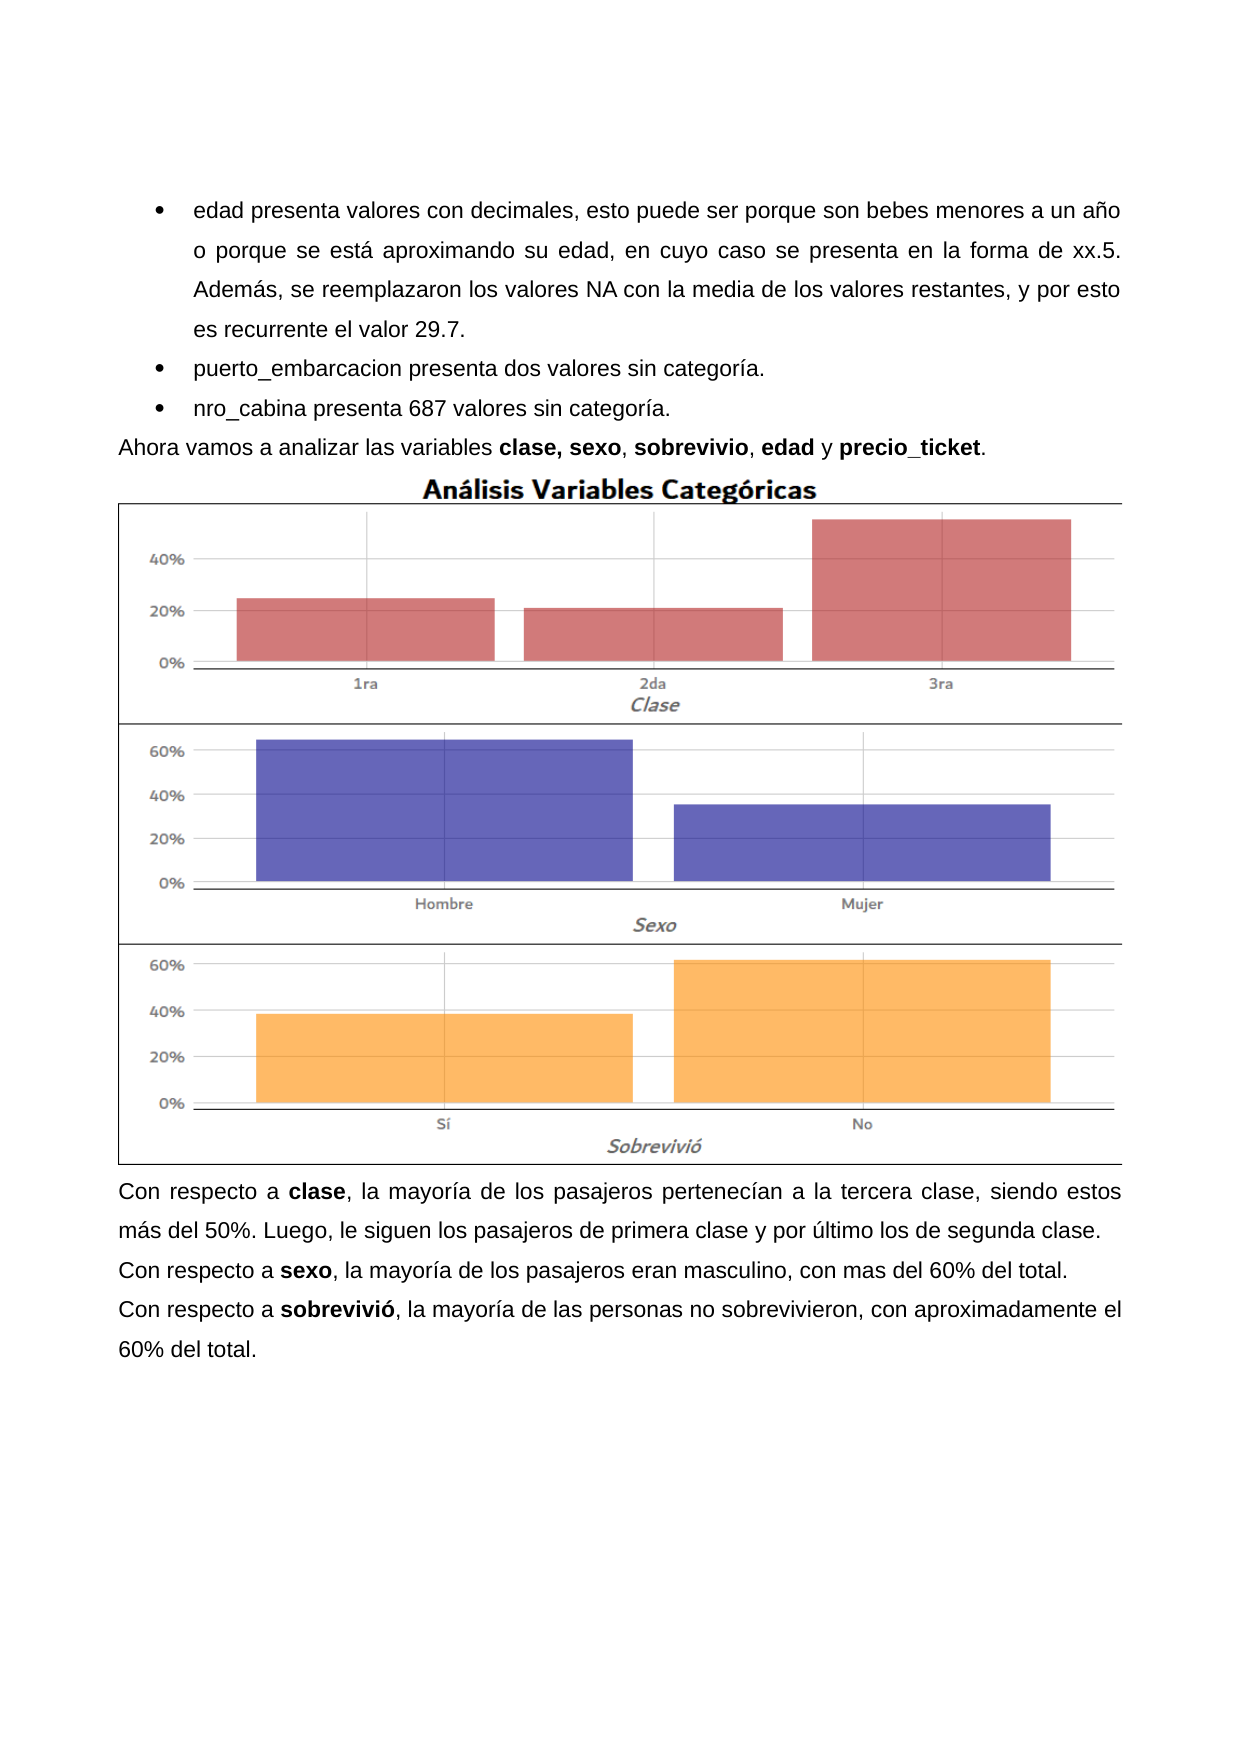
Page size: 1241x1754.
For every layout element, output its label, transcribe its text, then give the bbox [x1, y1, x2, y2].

text Con respecto a sexo, la mayoría de los pasajeros eran masculino, con mas del 60% del total. [118, 1257, 1122, 1283]
text Con respecto a sobrevivió, la mayoría de las personas no sobrevivieron, con aproximadamente el 60% del total. [118, 1296, 1122, 1362]
text Ahora vamos a analizar las variables clase, sexo, sobrevivio, edad y precio_ticket. [118, 434, 1122, 460]
picture [118, 473, 1123, 1165]
text Con respecto a clase, la mayoría de los pasajeros pertenecían a la tercera clase, siendo estos más del 50%. Luego, le siguen los pasajeros de primera clase y por último los de segunda clase. [118, 1178, 1122, 1243]
list nro_cabina presenta 687 valores sin categoría. [156, 394, 1122, 421]
list puerto_embarcacion presenta dos valores sin categoría. [156, 355, 1122, 381]
list edad presenta valores con decimales, esto puede ser porque son bebes menores a un año o porque se está aproximando su edad, en cuyo caso se presenta en la forma de xx.5. Además, se reemplazaron los valores NA con la media de los valores restantes, y por esto es recurrente el valor 29.7. [156, 197, 1122, 342]
